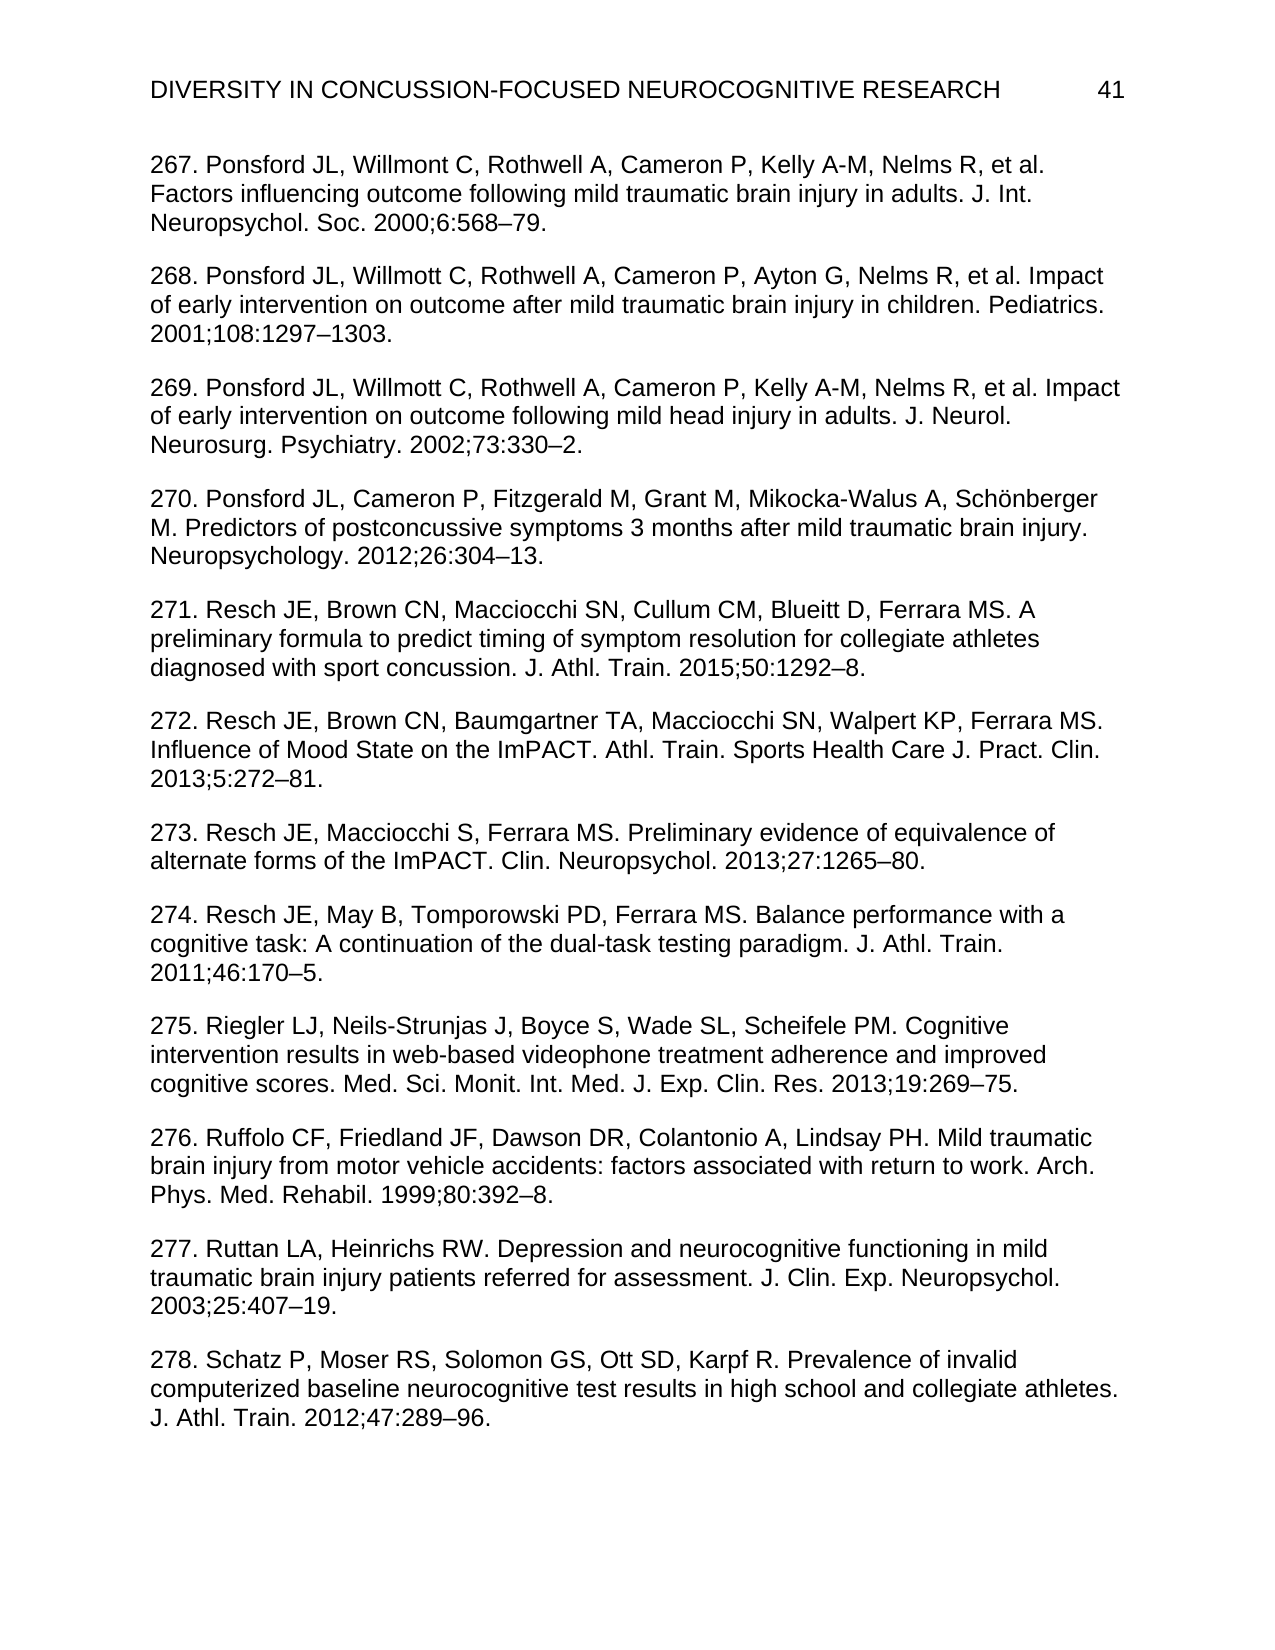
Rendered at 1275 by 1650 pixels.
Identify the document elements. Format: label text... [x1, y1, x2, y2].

text 269. Ponsford JL, Willmott C, Rothwell A, Cameron P, Kelly A-M, Nelms R, et al. Impact of early intervention on outcome following mild head injury in adults. J. Neurol. Neurosurg. Psychiatry. 2002;73:330–2. [150, 372, 1125, 459]
text 267. Ponsford JL, Willmont C, Rothwell A, Cameron P, Kelly A-M, Nelms R, et al. Factors influencing outcome following mild traumatic brain injury in adults. J. Int. Neuropsychol. Soc. 2000;6:568–79. [150, 150, 1125, 236]
text 278. Schatz P, Moser RS, Solomon GS, Ott SD, Karpf R. Prevalence of invalid computerized baseline neurocognitive test results in high school and collegiate athletes. J. Athl. Train. 2012;47:289–96. [150, 1345, 1125, 1431]
text 270. Ponsford JL, Cameron P, Fitzgerald M, Grant M, Mikocka-Walus A, Schönberger M. Predictors of postconcussive symptoms 3 months after mild traumatic brain injury. Neuropsychology. 2012;26:304–13. [150, 484, 1125, 570]
text 273. Resch JE, Macciocchi S, Ferrara MS. Preliminary evidence of equivalence of alternate forms of the ImPACT. Clin. Neuropsychol. 2013;27:1265–80. [150, 817, 1125, 875]
text 268. Ponsford JL, Willmott C, Rothwell A, Cameron P, Ayton G, Nelms R, et al. Impact of early intervention on outcome after mild traumatic brain injury in children. Pediatrics. 2001;108:1297–1303. [150, 261, 1125, 347]
text 275. Riegler LJ, Neils-Strunjas J, Boyce S, Wade SL, Scheifele PM. Cognitive intervention results in web-based videophone treatment adherence and improved cognitive scores. Med. Sci. Monit. Int. Med. J. Exp. Clin. Res. 2013;19:269–75. [150, 1011, 1125, 1097]
text 277. Ruttan LA, Heinrichs RW. Depression and neurocognitive functioning in mild traumatic brain injury patients referred for assessment. J. Clin. Exp. Neuropsychol. 2003;25:407–19. [150, 1234, 1125, 1320]
text 272. Resch JE, Brown CN, Baumgartner TA, Macciocchi SN, Walpert KP, Ferrara MS. Influence of Mood State on the ImPACT. Athl. Train. Sports Health Care J. Pract. Clin. 2013;5:272–81. [150, 706, 1125, 792]
text 274. Resch JE, May B, Tomporowski PD, Ferrara MS. Balance performance with a cognitive task: A continuation of the dual-task testing paradigm. J. Athl. Train. 2011;46:170–5. [150, 900, 1125, 986]
text 271. Resch JE, Brown CN, Macciocchi SN, Cullum CM, Blueitt D, Ferrara MS. A preliminary formula to predict timing of symptom resolution for collegiate athletes diagnosed with sport concussion. J. Athl. Train. 2015;50:1292–8. [150, 595, 1125, 681]
text 276. Ruffolo CF, Friedland JF, Dawson DR, Colantonio A, Lindsay PH. Mild traumatic brain injury from motor vehicle accidents: factors associated with return to work. Arch. Phys. Med. Rehabil. 1999;80:392–8. [150, 1122, 1125, 1209]
